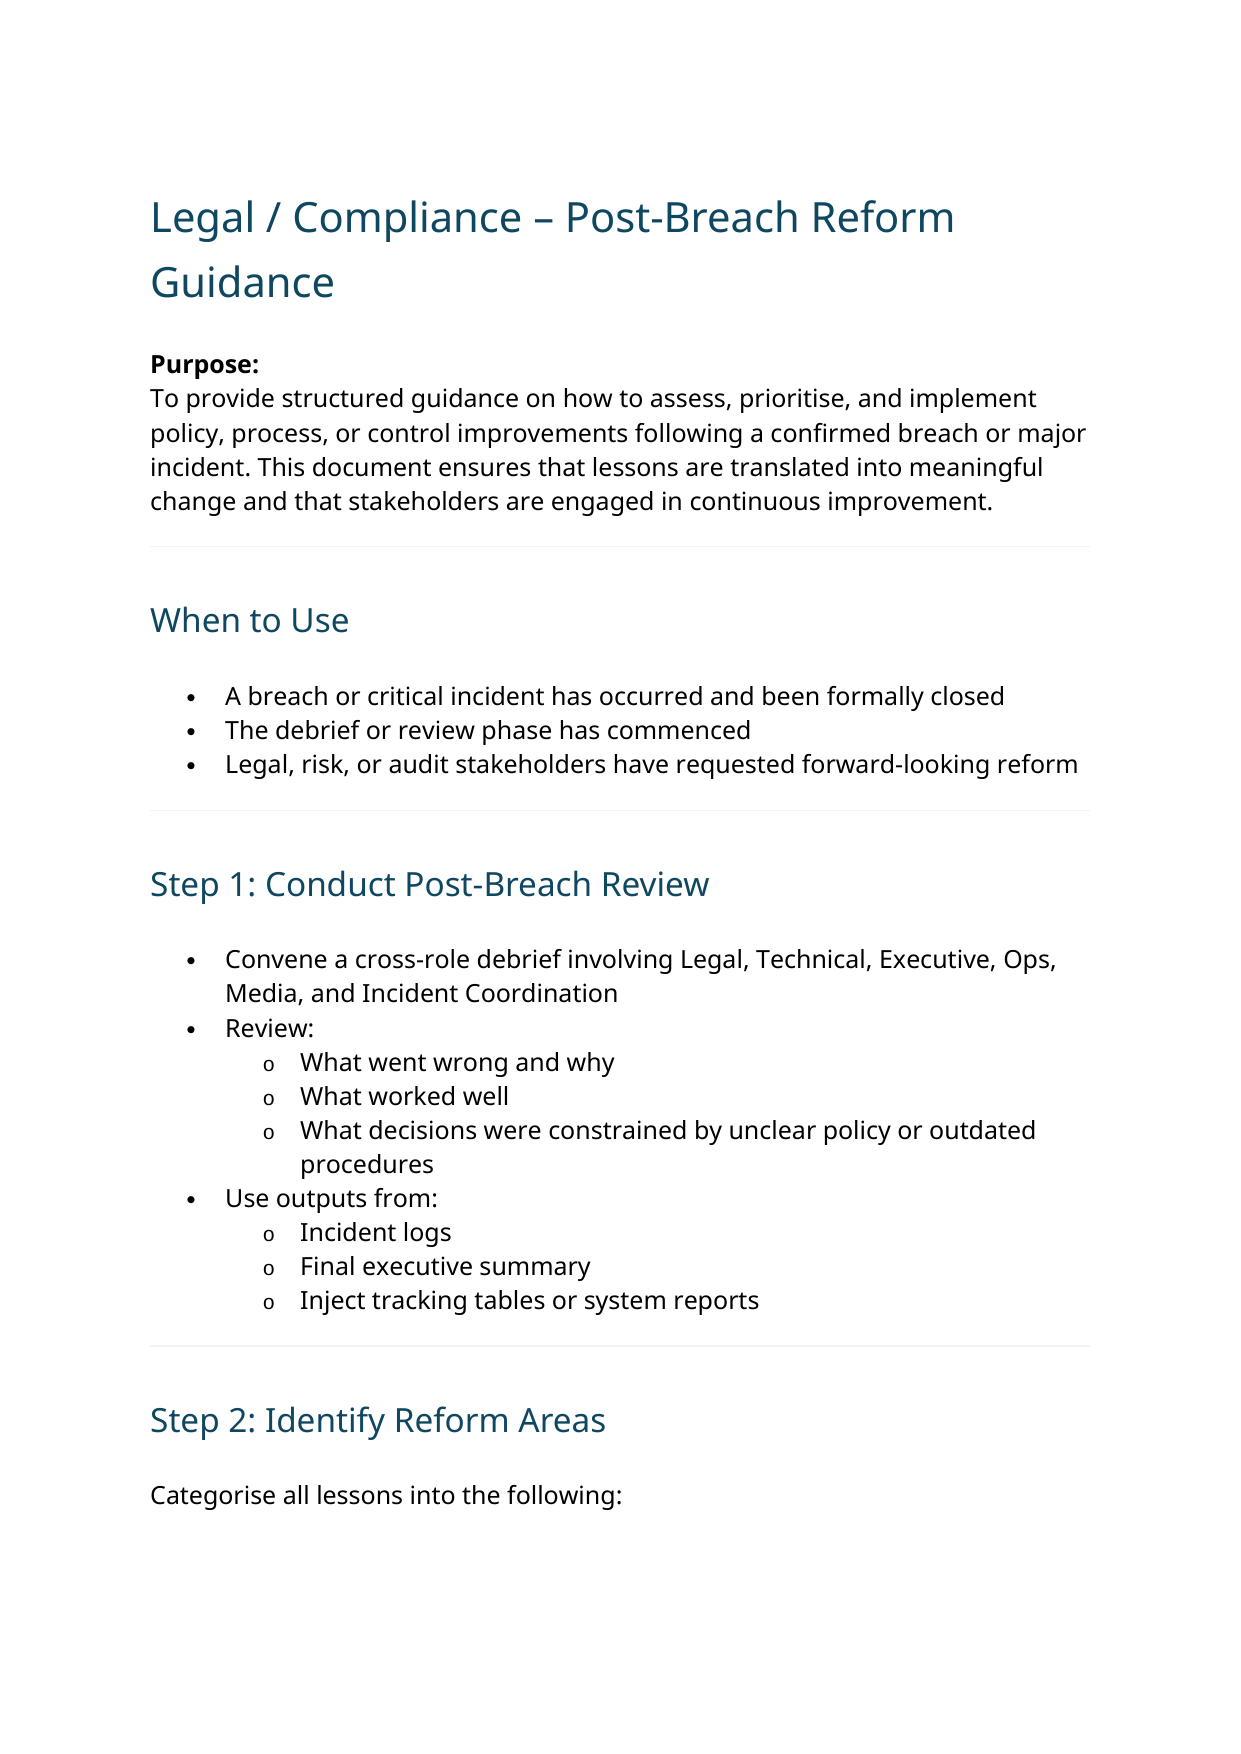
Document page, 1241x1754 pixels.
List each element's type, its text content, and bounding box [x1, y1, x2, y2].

list Review: [187, 1010, 1090, 1044]
list Use outputs from: [187, 1181, 1090, 1214]
list The debrief or review phase has commenced [187, 713, 1090, 747]
subtitle Step 1: Conduct Post-Breach Review [150, 861, 1090, 906]
list A breach or critical incident has occurred and been formally closed [187, 679, 1090, 713]
text Purpose: To provide structured guidance on how to assess, prioritise, and implement policy, process, or control improvements following a confirmed breach or major incident. This document ensures that lessons are translated into meaningful change and that stakeholders are engaged in continuous improvement. [150, 347, 1090, 517]
list Convene a cross-role debrief involving Legal, Technical, Executive, Ops, Media, and Incident Coordination [187, 942, 1090, 1010]
list What worked well [262, 1078, 1090, 1112]
list What decisions were constrained by unclear policy or outdated procedures [262, 1112, 1090, 1181]
list Inject tracking tables or system reports [262, 1283, 1090, 1317]
list Legal, risk, or audit stakeholders have requested forward-looking reform [187, 747, 1090, 781]
list Incident logs [262, 1214, 1090, 1249]
subtitle Step 2: Identify Reform Areas [150, 1397, 1090, 1442]
text Categorise all lessons into the following: [150, 1478, 1090, 1512]
subtitle Legal / Compliance – Post-Breach Reform Guidance [150, 187, 1090, 309]
list What went wrong and why [262, 1044, 1090, 1078]
list Final executive summary [262, 1249, 1090, 1283]
subtitle When to Use [150, 597, 1090, 643]
